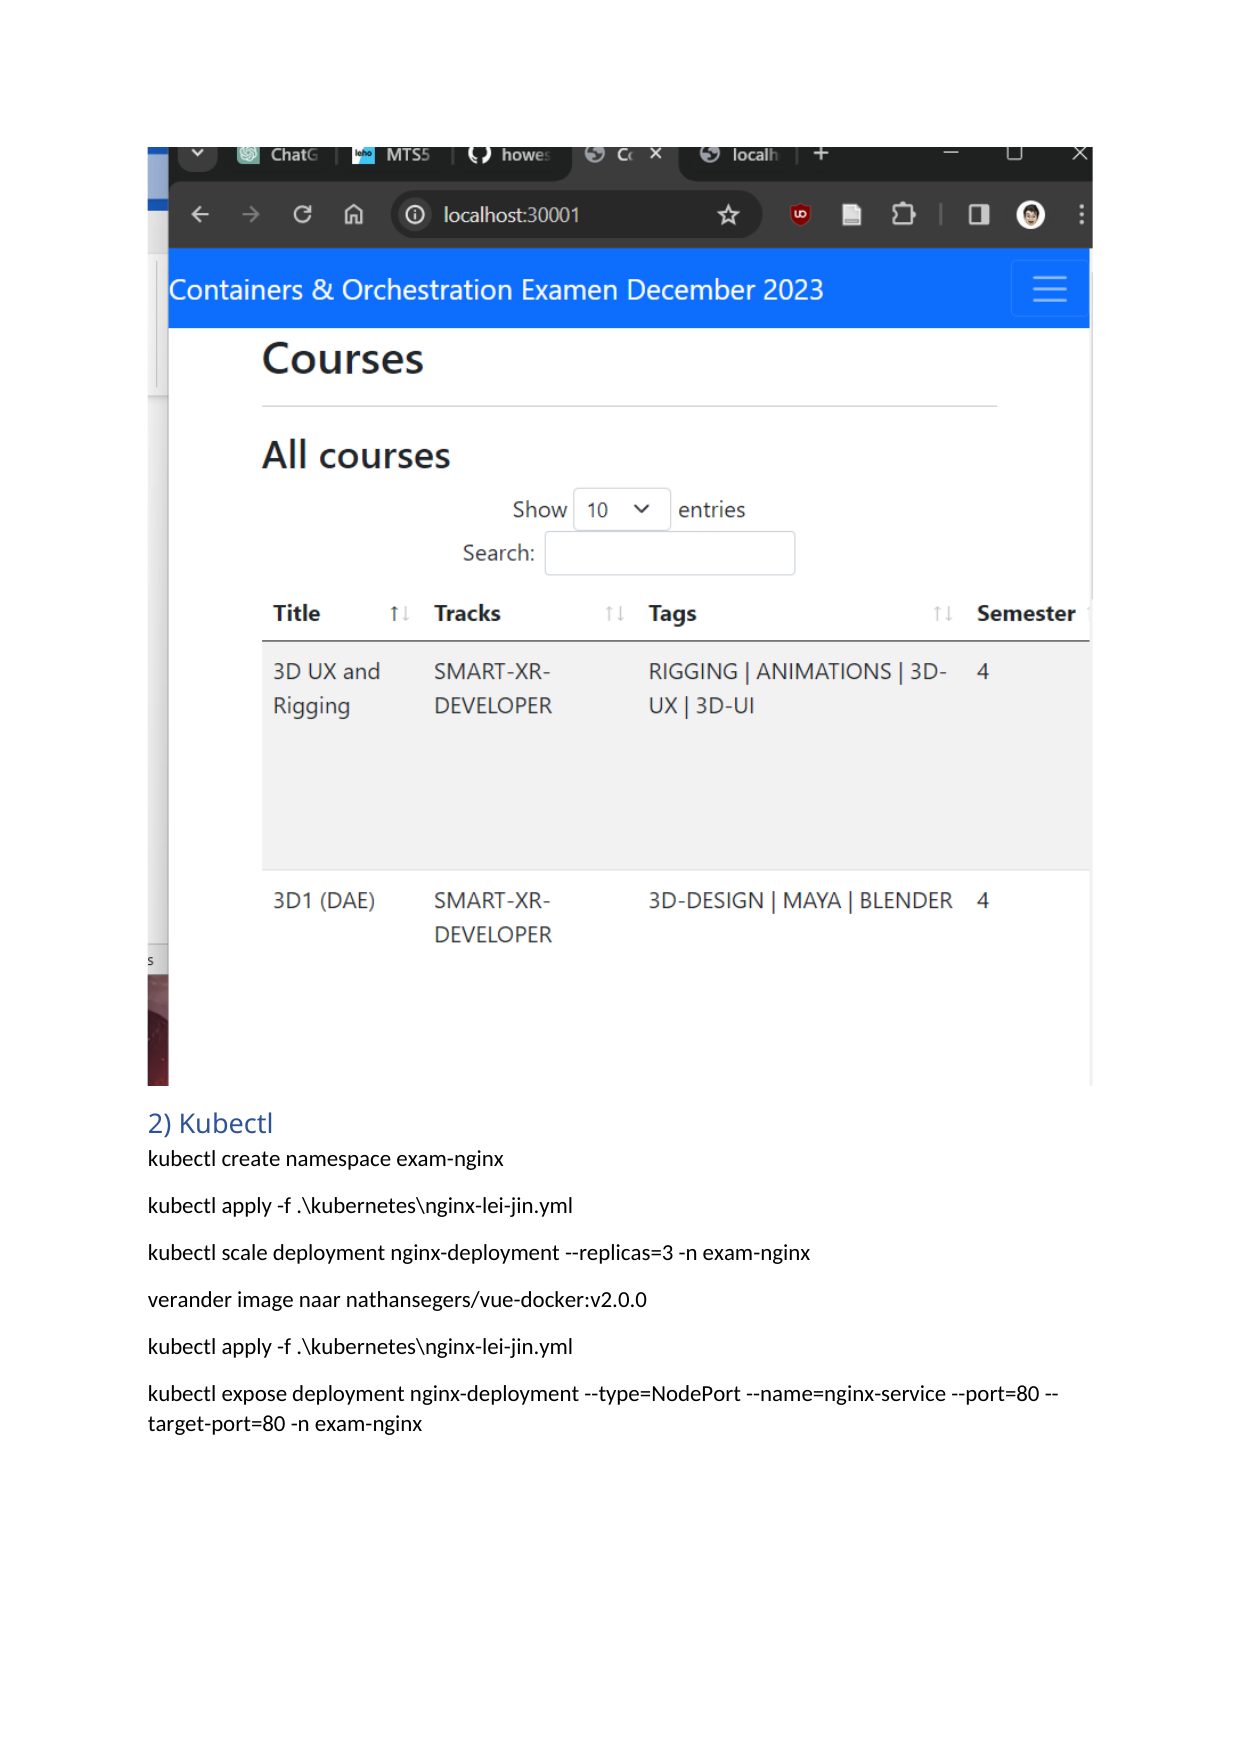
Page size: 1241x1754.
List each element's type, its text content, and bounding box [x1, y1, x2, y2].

subtitle 2) Kubectl [148, 1104, 1093, 1141]
text kubectl create namespace exam-nginx [148, 1144, 1093, 1172]
picture [147, 147, 1093, 1086]
text verander image naar nathansegers/vue-docker:v2.0.0 [148, 1285, 1093, 1313]
text kubectl expose deployment nginx-deployment --type=NodePort --name=nginx-service --port=80 --target-port=80 -n exam-nginx [148, 1379, 1093, 1437]
text kubectl scale deployment nginx-deployment --replicas=3 -n exam-nginx [148, 1238, 1093, 1266]
text kubectl apply -f .\kubernetes\nginx-lei-jin.yml [148, 1332, 1093, 1360]
text kubectl apply -f .\kubernetes\nginx-lei-jin.yml [148, 1191, 1093, 1219]
